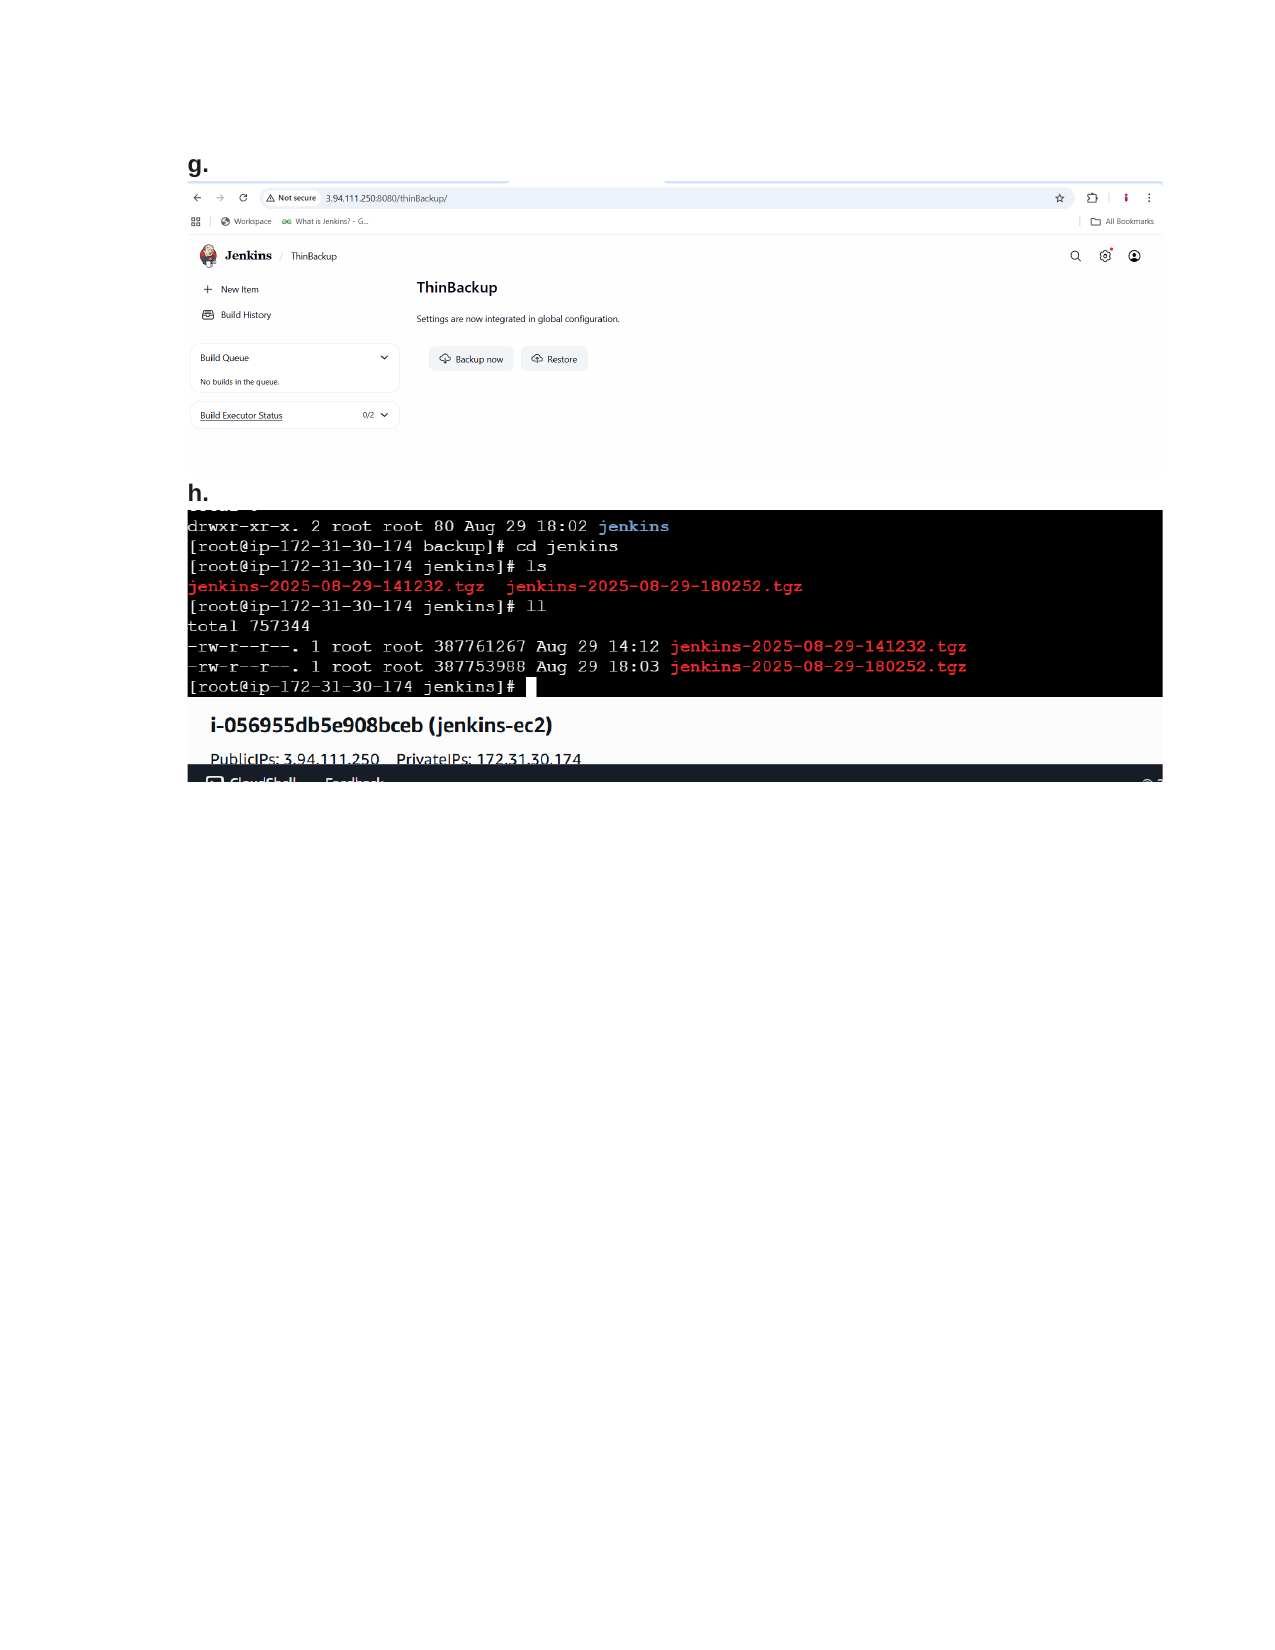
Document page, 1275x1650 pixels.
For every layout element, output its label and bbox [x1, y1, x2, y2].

picture [187, 510, 1163, 782]
picture [187, 181, 1163, 476]
